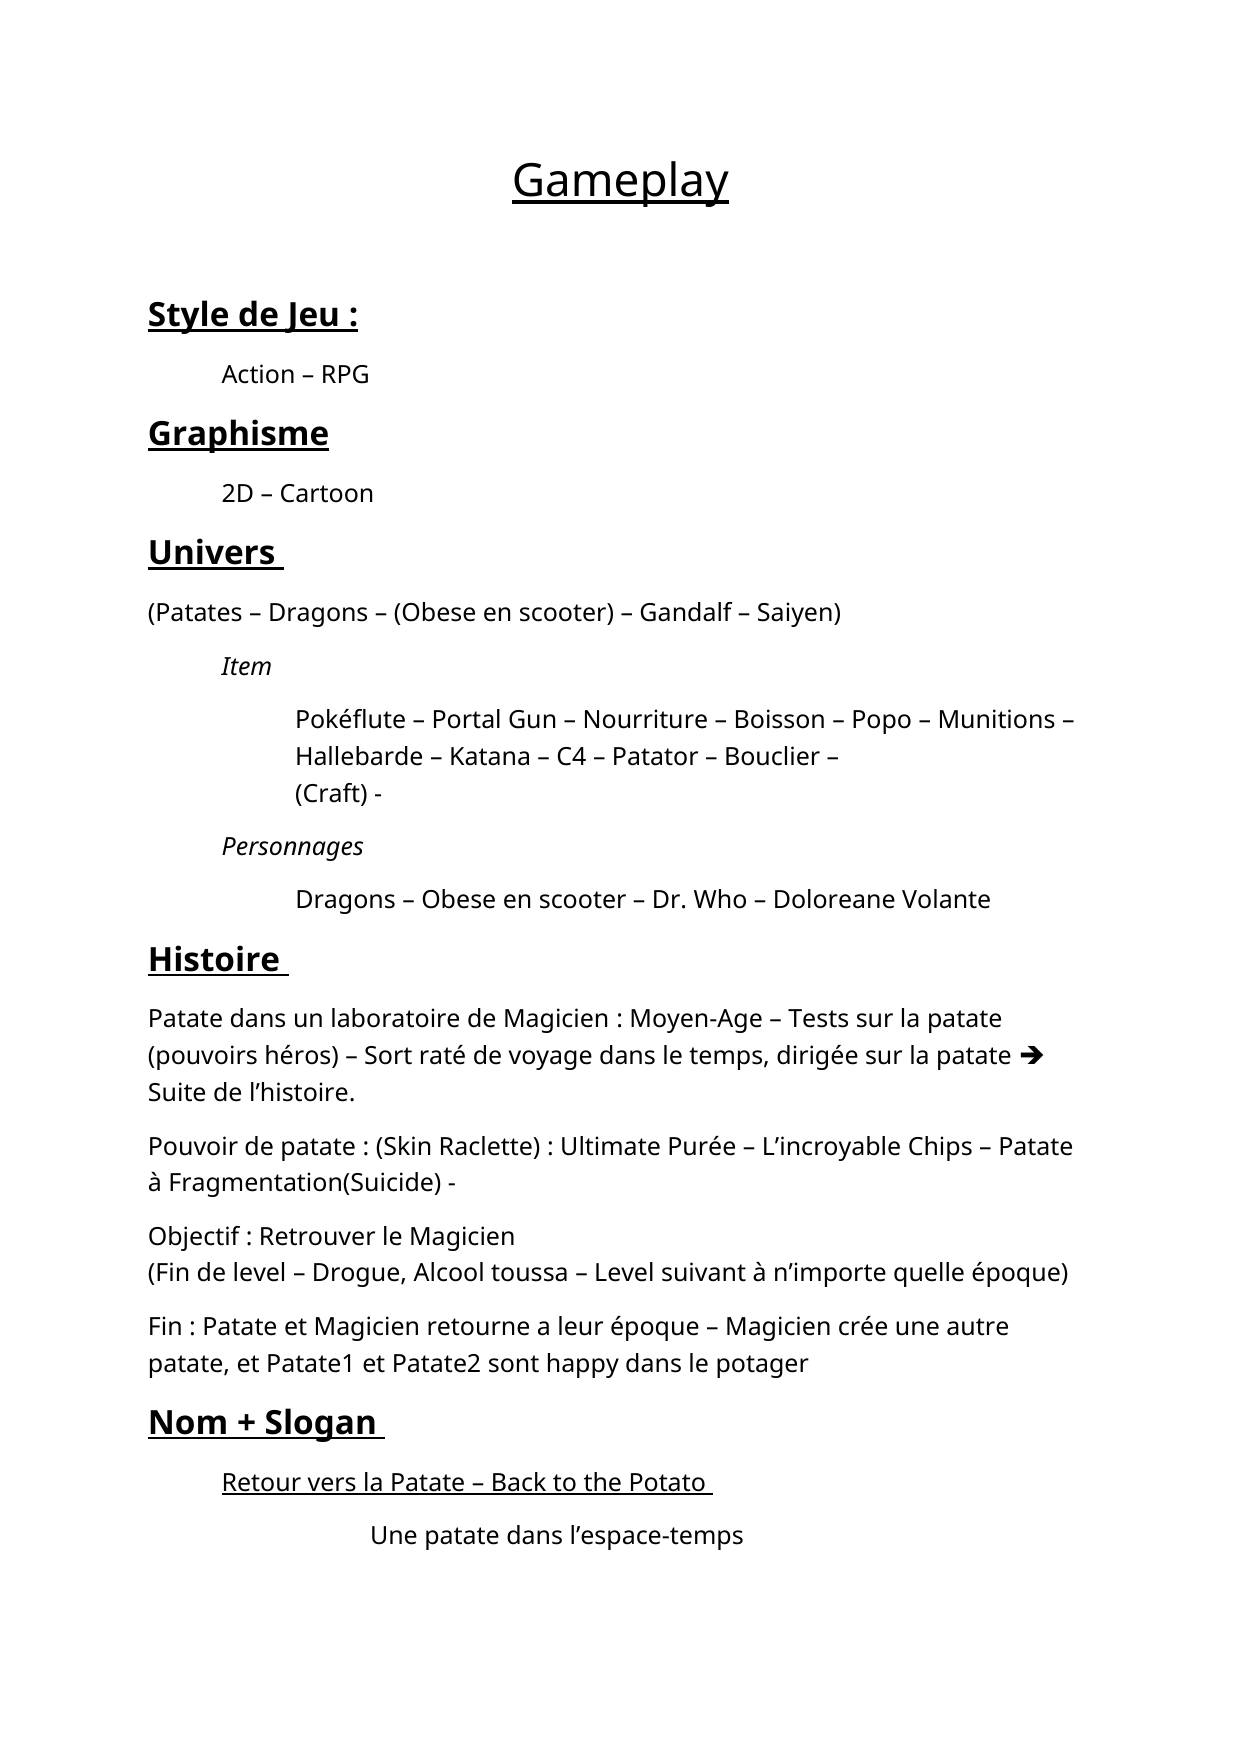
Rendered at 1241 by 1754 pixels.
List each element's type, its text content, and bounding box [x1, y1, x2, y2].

text Objectif : Retrouver le Magicien (Fin de level – Drogue, Alcool toussa – Level suivant à n’importe quelle époque) [148, 1218, 1093, 1289]
text Histoire [148, 936, 1093, 981]
text Nom + Slogan [148, 1399, 1093, 1444]
text Pokéflute – Portal Gun – Nourriture – Boisson – Popo – Munitions – Hallebarde – Katana – C4 – Patator – Bouclier – (Craft) - [295, 702, 1093, 809]
text Gameplay [148, 148, 1093, 210]
text (Patates – Dragons – (Obese en scooter) – Gandalf – Saiyen) [148, 595, 1093, 629]
text Univers [148, 529, 1093, 574]
text Item [148, 648, 1093, 682]
text Style de Jeu : [148, 291, 1093, 336]
text Retour vers la Patate – Back to the Potato [148, 1464, 1093, 1498]
text Graphisme [148, 410, 1093, 456]
text Une patate dans l’espace-temps [221, 1518, 1093, 1552]
text Patate dans un laboratoire de Magicien : Moyen-Age – Tests sur la patate (pouvoirs héros) – Sort raté de voyage dans le temps, dirigée sur la patate Suite de l’histoire. [148, 1001, 1093, 1109]
text Fin : Patate et Magicien retourne a leur époque – Magicien crée une autre patate, et Patate1 et Patate2 sont happy dans le potager [148, 1308, 1093, 1379]
text Personnages [148, 829, 1093, 863]
text Action – RPG [148, 357, 1093, 391]
text Dragons – Obese en scooter – Dr. Who – Doloreane Volante [148, 882, 1093, 916]
text 2D – Cartoon [148, 476, 1093, 510]
text Pouvoir de patate : (Skin Raclette) : Ultimate Purée – L’incroyable Chips – Patate à Fragmentation(Suicide) - [148, 1128, 1093, 1199]
